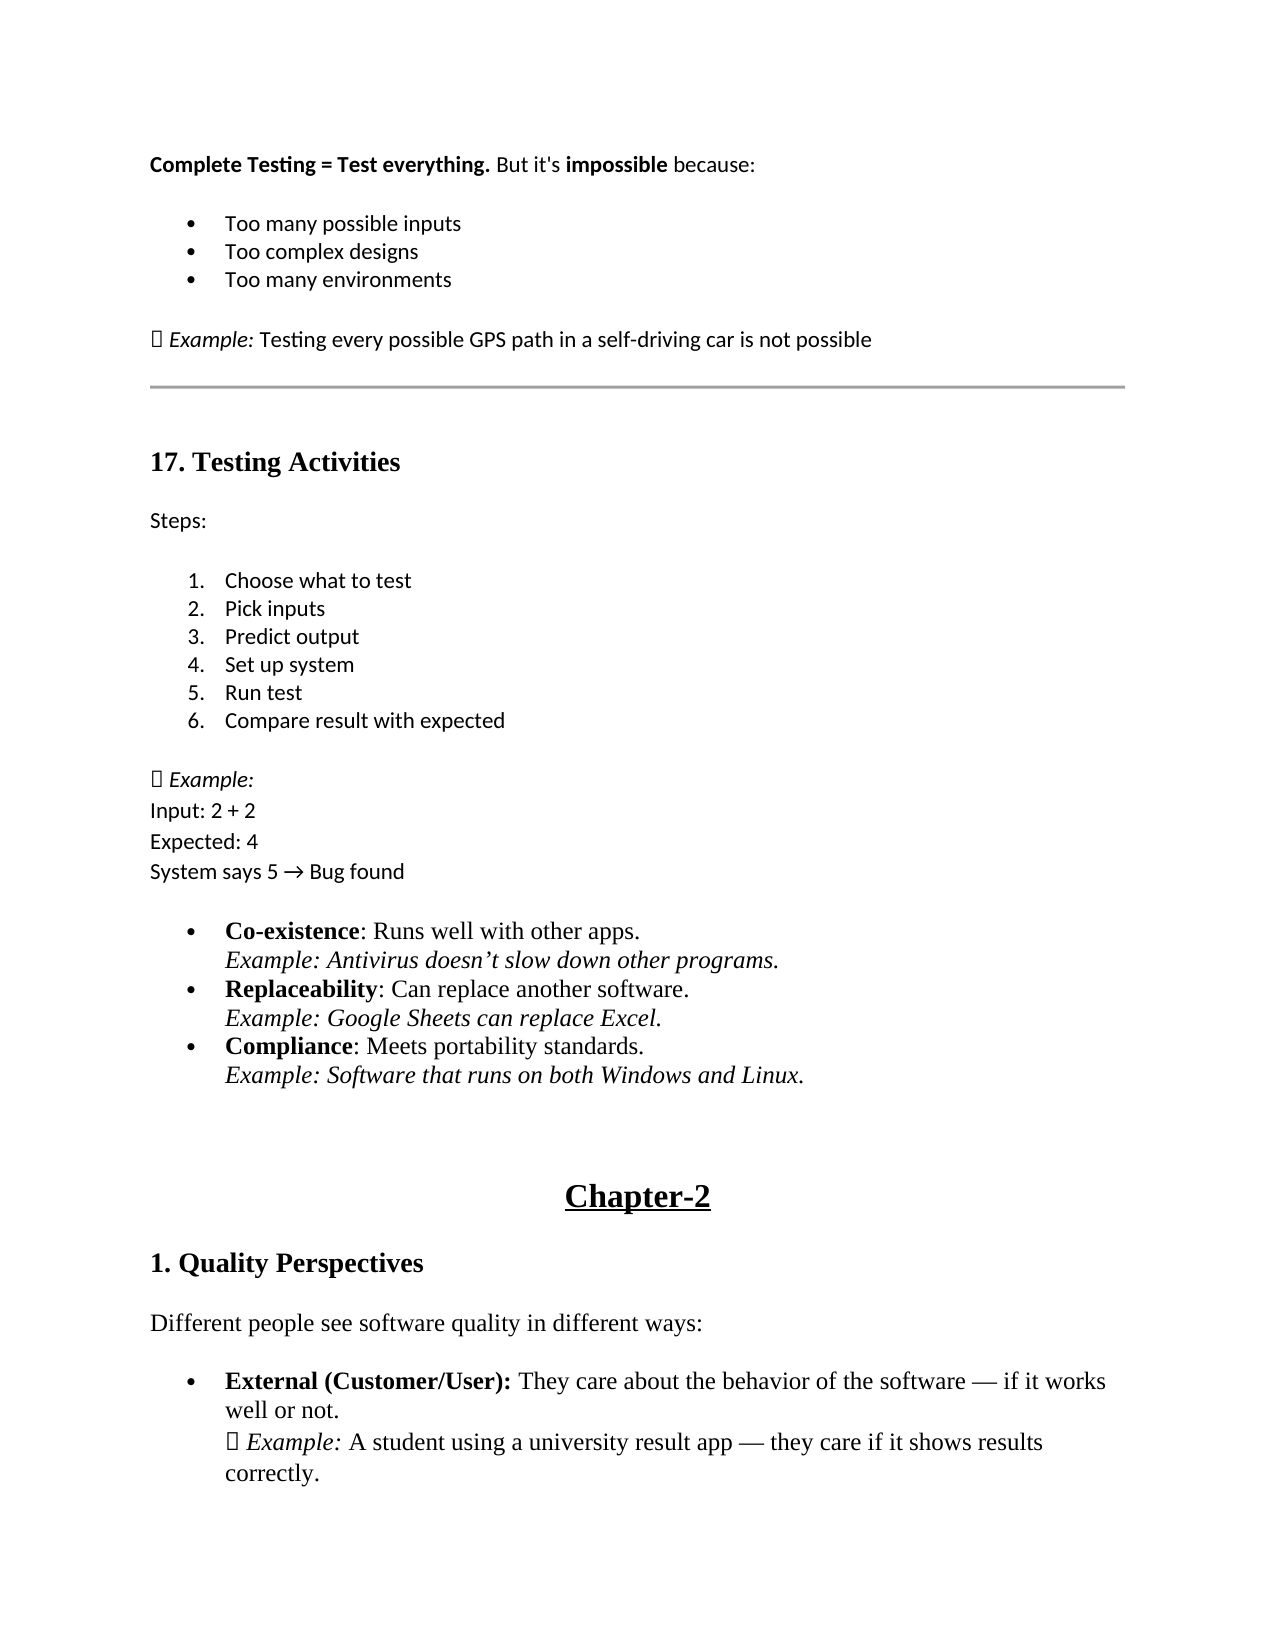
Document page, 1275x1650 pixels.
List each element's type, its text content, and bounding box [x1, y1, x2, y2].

list Too many possible inputs [187, 209, 1125, 237]
list Too many environments [187, 265, 1125, 293]
text Chapter-2 [150, 1176, 1125, 1214]
text ✅ Example: Testing every possible GPS path in a self-driving car is not possible [150, 323, 1125, 354]
list Predict output [187, 622, 1125, 650]
list Choose what to test [187, 566, 1125, 594]
list Run test [187, 678, 1125, 706]
subtitle 17. Testing Activities [150, 445, 1125, 477]
text Steps: [150, 506, 1125, 534]
list Compare result with expected [187, 706, 1125, 734]
list External (Customer/User): They care about the behavior of the software — if it works well or not. ✅ Example: A student using a university result app — they care if it shows results correctly. [187, 1366, 1125, 1486]
list Co-existence: Runs well with other apps. Example: Antivirus doesn’t slow down other programs. [187, 916, 1125, 974]
list Pick inputs [187, 594, 1125, 622]
list Set up system [187, 650, 1125, 678]
text Different people see software quality in different ways: [150, 1308, 1125, 1337]
text Complete Testing = Test everything. But it's impossible because: [150, 150, 1125, 178]
text ✅ Example: Input: 2 + 2 Expected: 4 System says 5 → Bug found [150, 763, 1125, 885]
list Compliance: Meets portability standards. Example: Software that runs on both Windows and Linux. [187, 1031, 1125, 1089]
list Replaceability: Can replace another software. Example: Google Sheets can replace Excel. [187, 974, 1125, 1031]
list Too complex designs [187, 237, 1125, 265]
text 1. Quality Perspectives [150, 1247, 1125, 1279]
